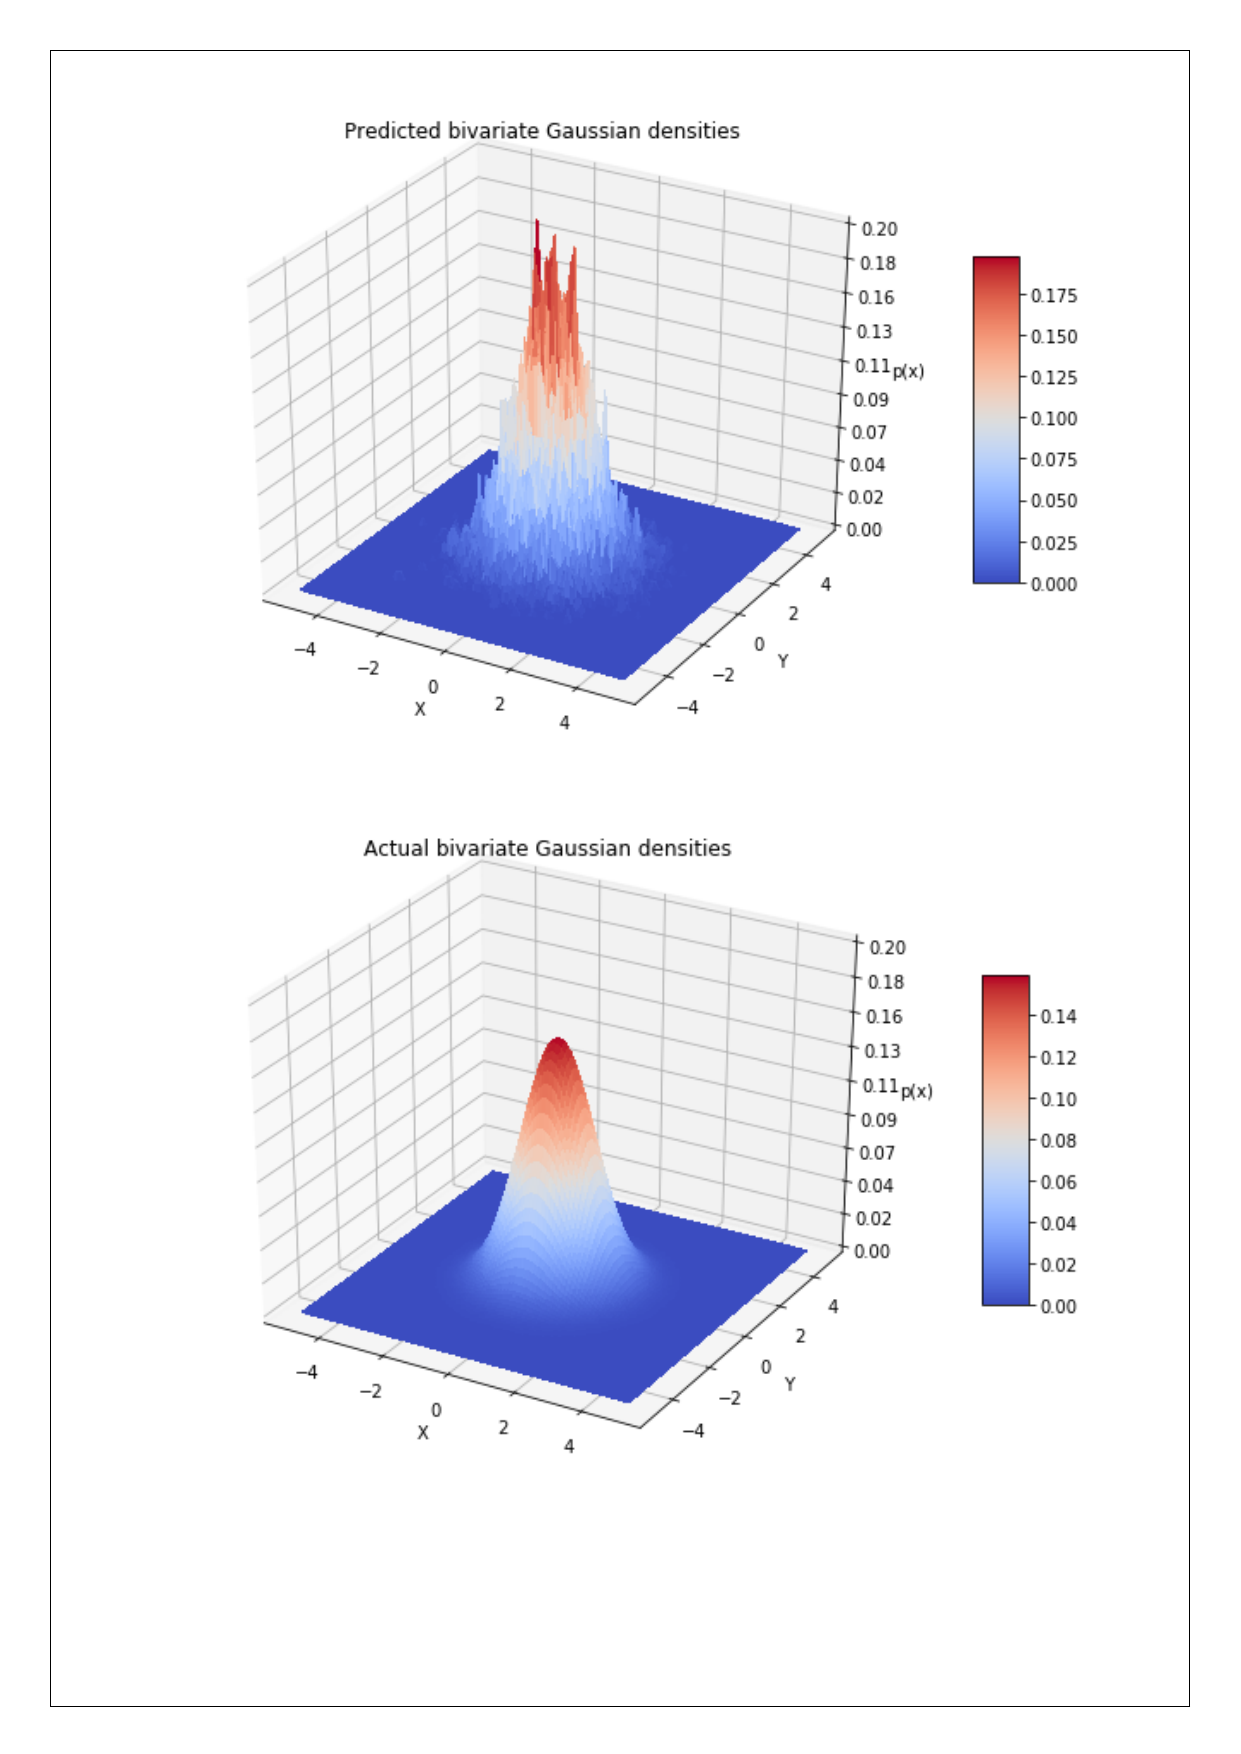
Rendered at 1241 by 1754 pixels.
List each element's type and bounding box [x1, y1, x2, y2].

picture [150, 801, 1091, 1481]
picture [150, 84, 1091, 757]
